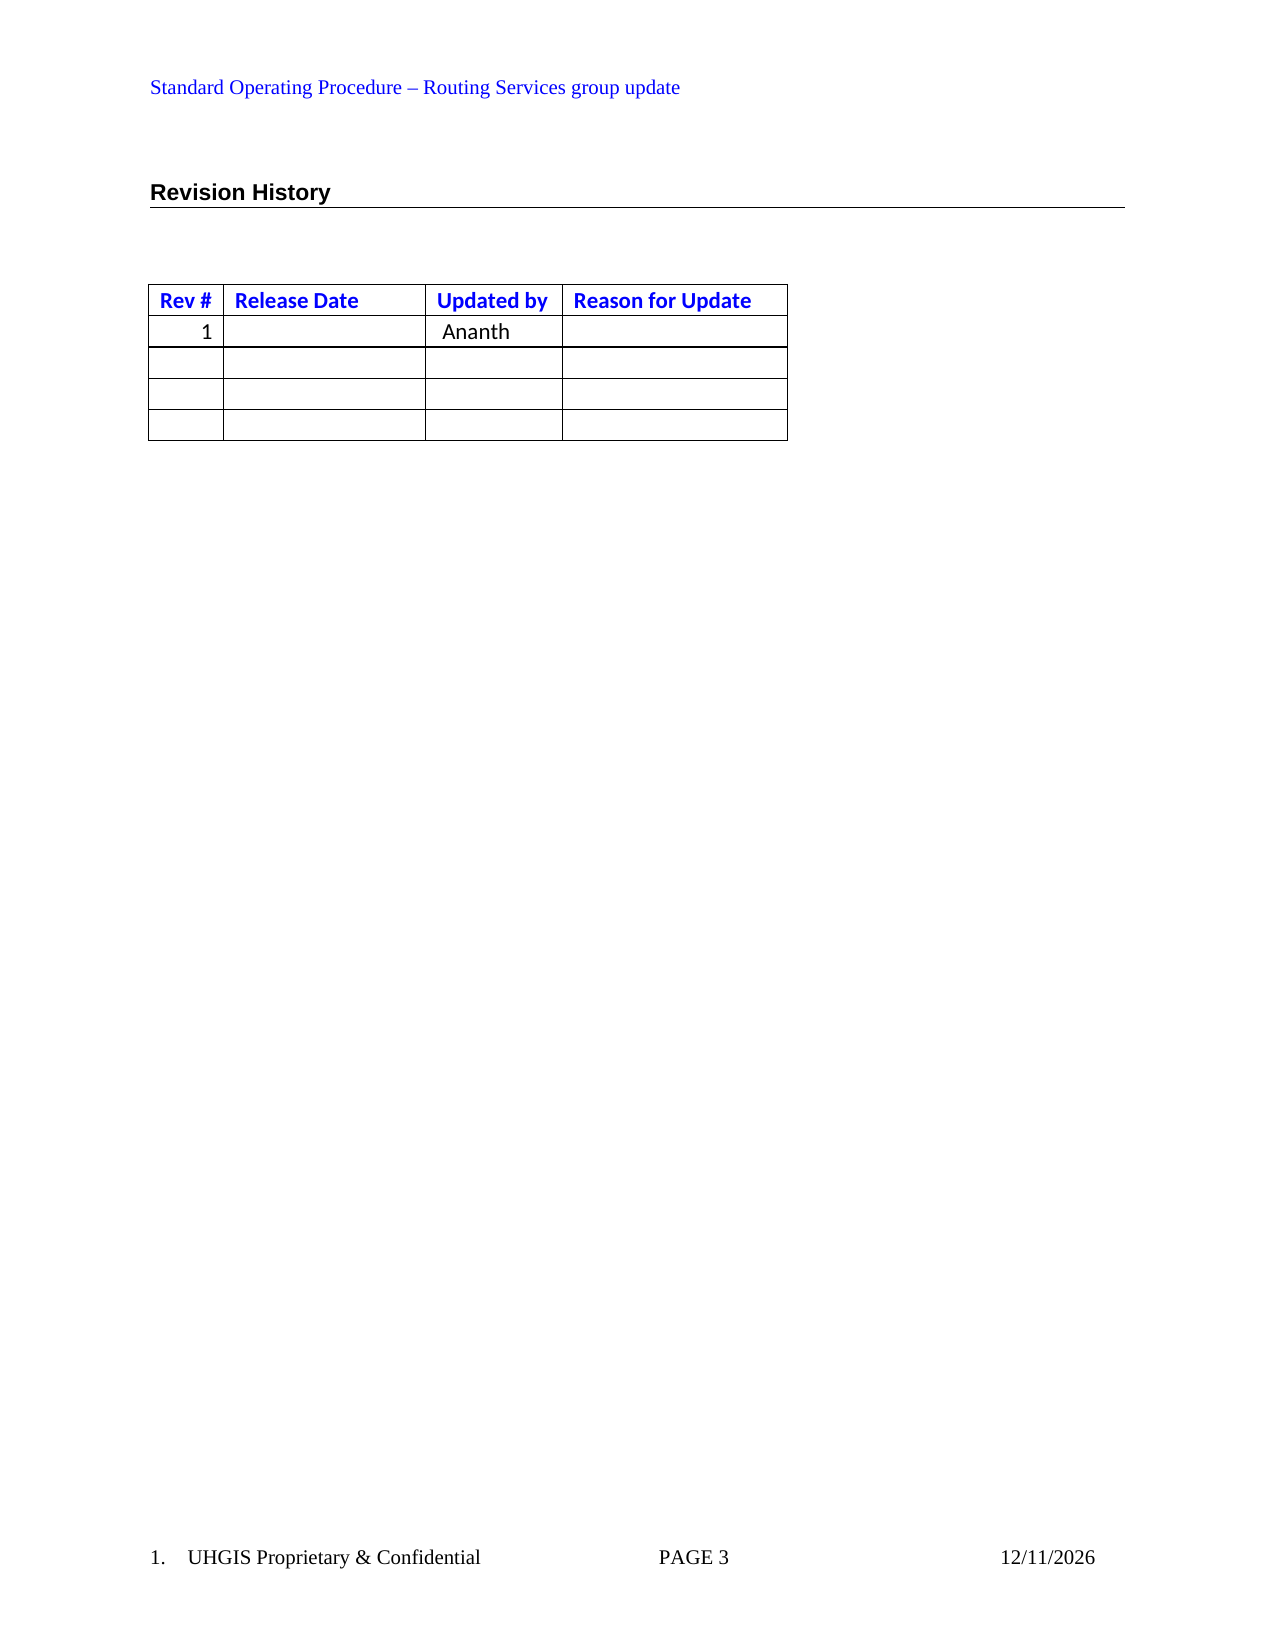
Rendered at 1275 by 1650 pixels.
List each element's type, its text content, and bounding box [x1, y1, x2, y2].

table_cell [563, 348, 787, 378]
text Revision History [150, 179, 1125, 207]
table_cell [563, 410, 787, 440]
table_header Updated by [426, 285, 562, 315]
table_cell [426, 410, 562, 440]
table_header Release Date [224, 285, 425, 315]
table_cell [563, 316, 787, 346]
table_cell [426, 379, 562, 409]
table_cell [149, 348, 223, 378]
table_cell [149, 410, 223, 440]
table_header Reason for Update [563, 285, 787, 315]
table_cell [149, 379, 223, 409]
table_cell [224, 316, 425, 346]
table_cell [426, 348, 562, 378]
table_header Rev # [149, 285, 223, 315]
table_cell [224, 348, 425, 378]
table_cell [224, 410, 425, 440]
table_cell 1 [149, 316, 223, 346]
table_cell [224, 379, 425, 409]
table_cell [563, 379, 787, 409]
table_cell Ananth [426, 316, 562, 346]
